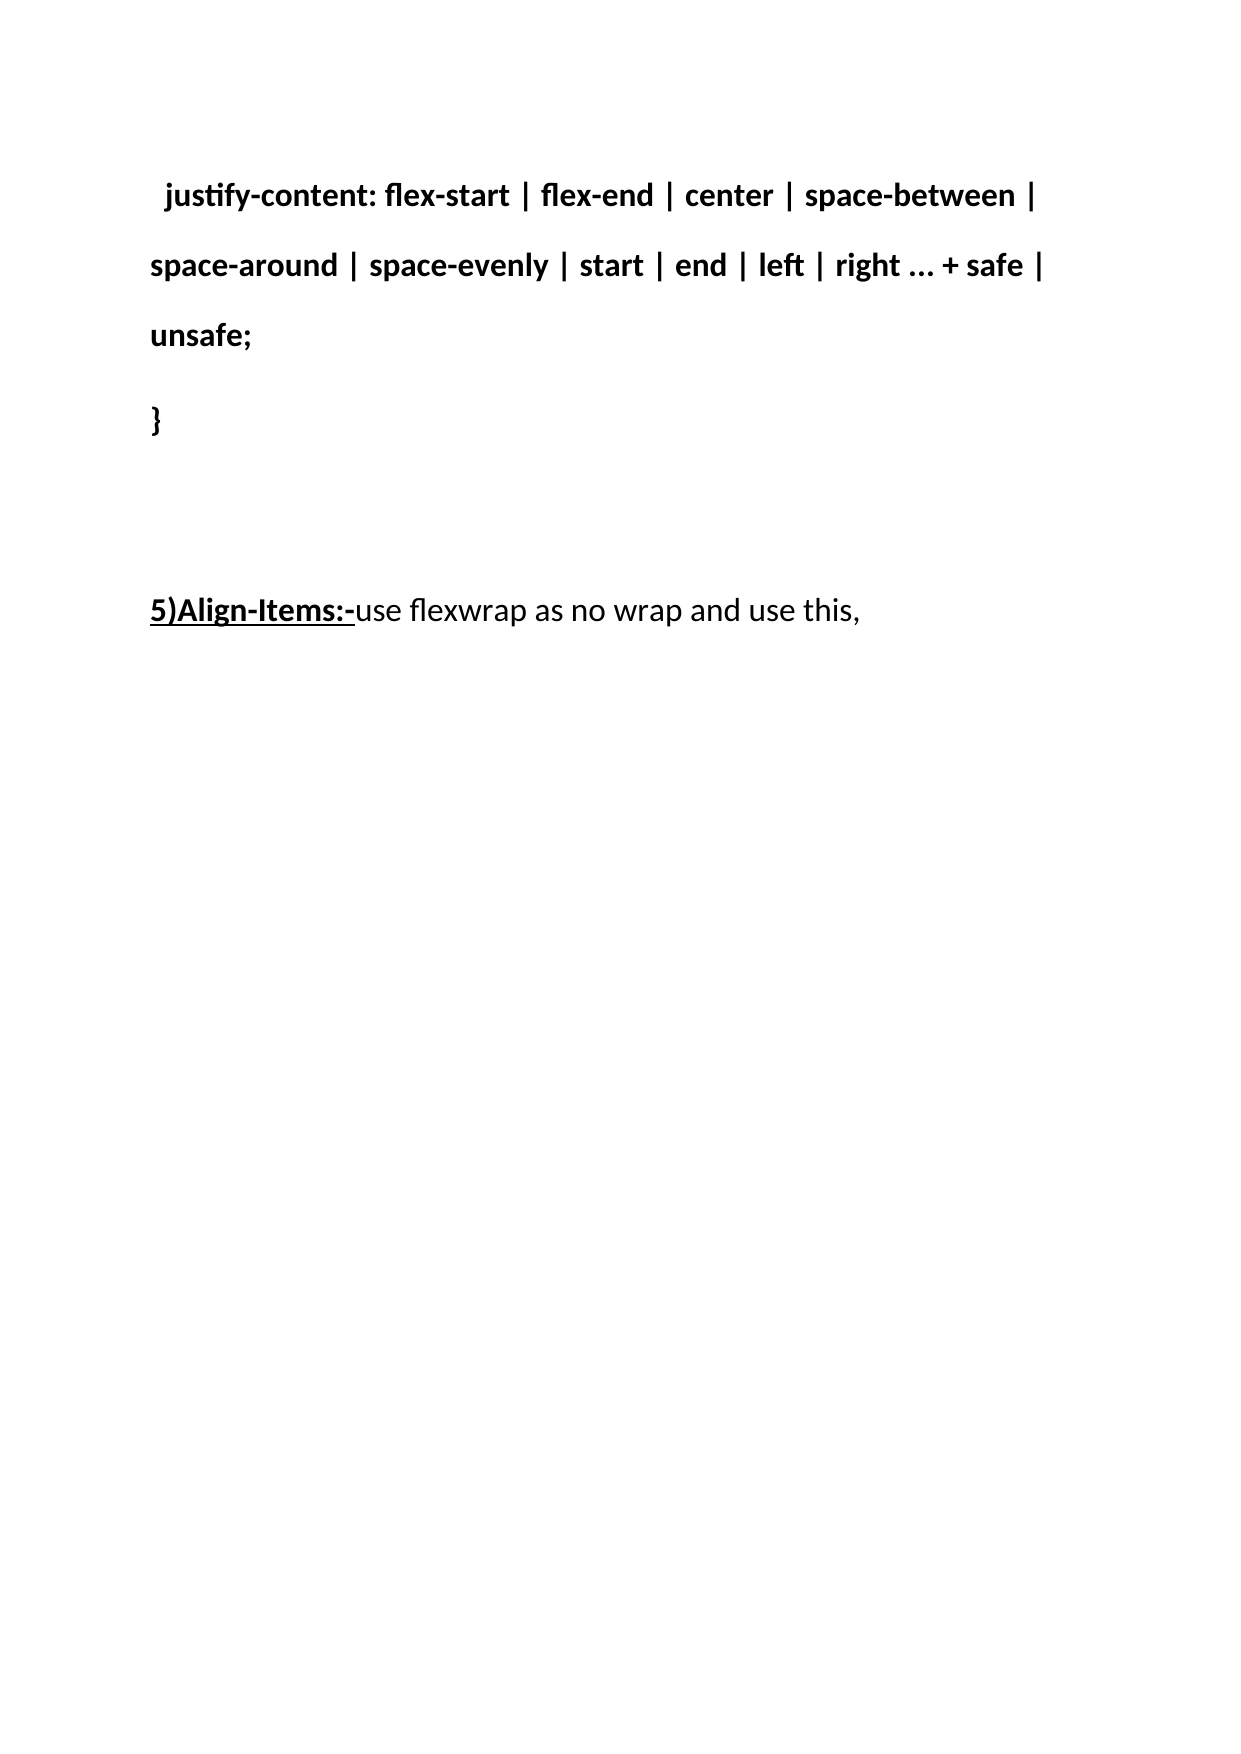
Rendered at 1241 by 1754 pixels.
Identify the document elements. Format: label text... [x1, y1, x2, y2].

text 5)Align-Items:-use flexwrap as no wrap and use this, [150, 577, 1090, 642]
text justify-content: flex-start | flex-end | center | space-between | space-around | space-evenly | start | end | left | right ... + safe | unsafe; [150, 162, 1090, 367]
text } [150, 387, 1090, 452]
